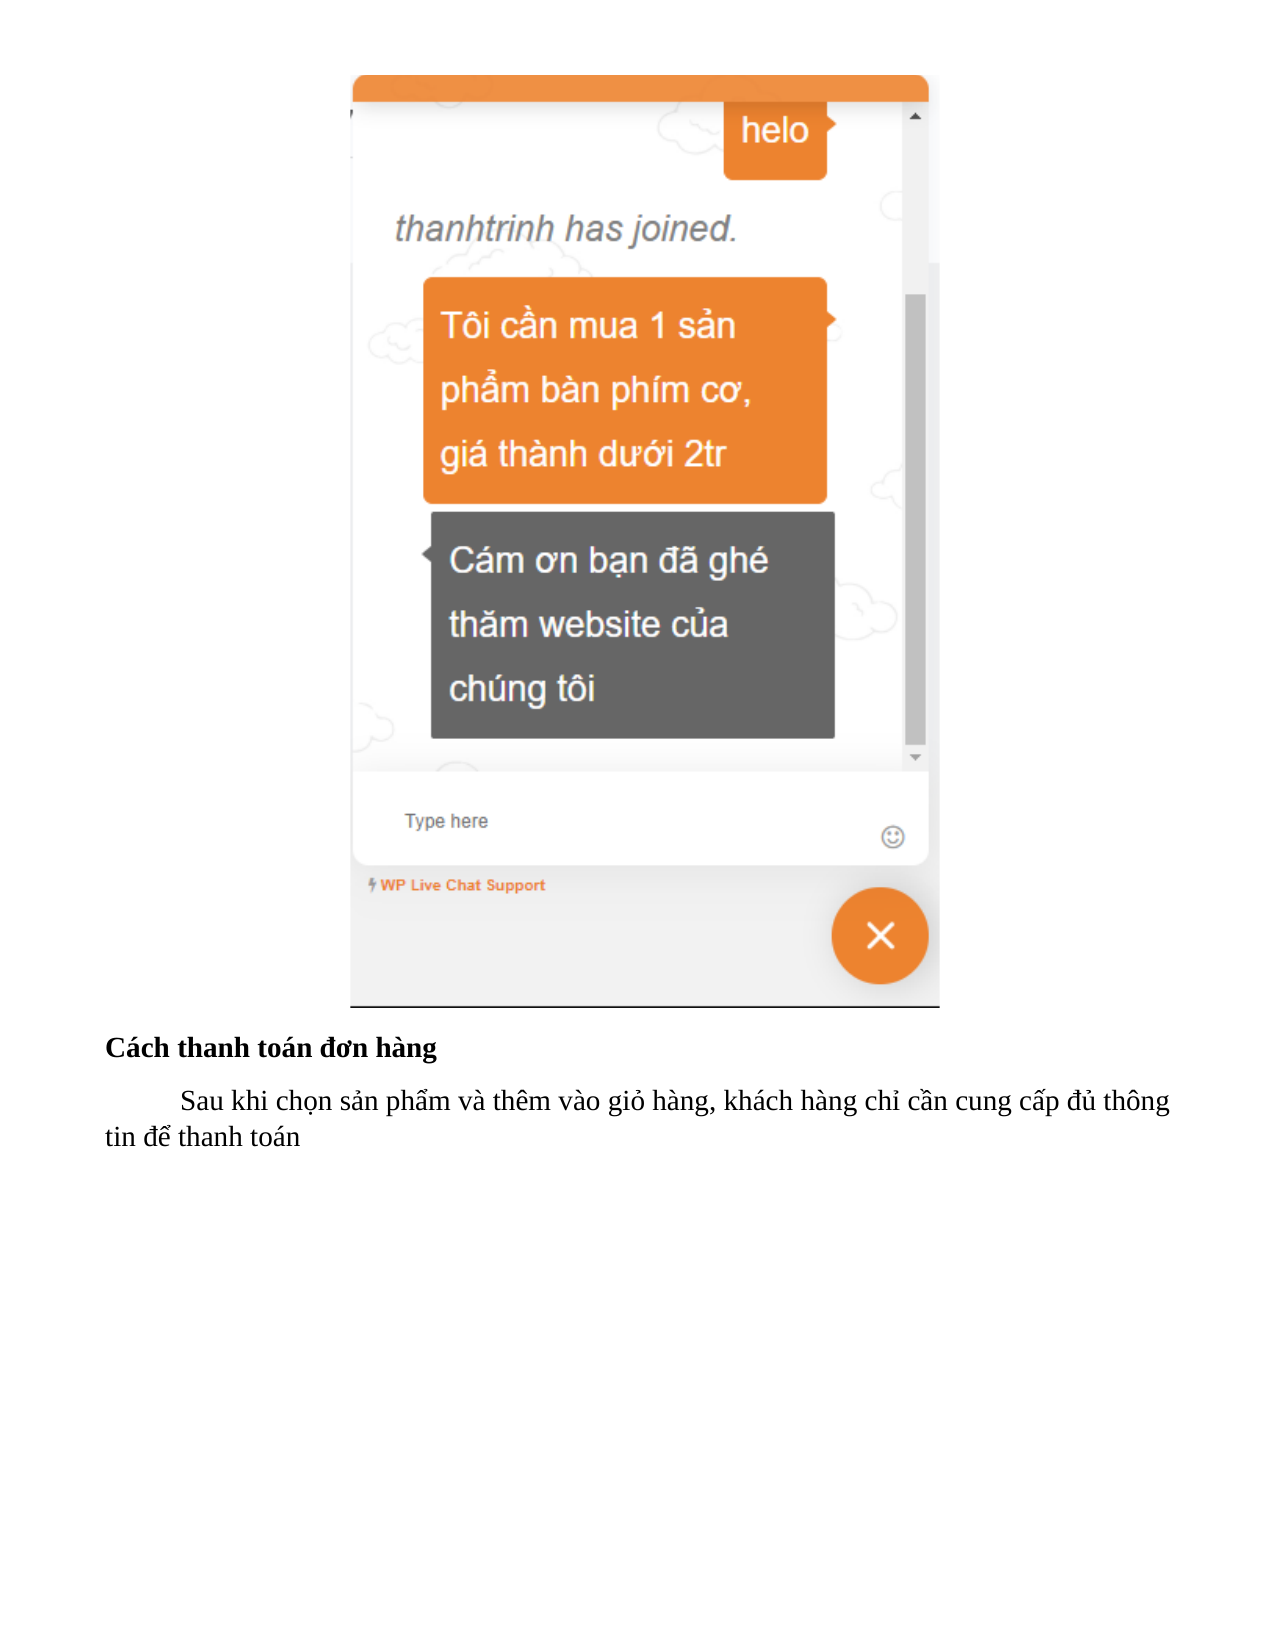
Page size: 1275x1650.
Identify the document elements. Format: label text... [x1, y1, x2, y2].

text Sau khi chọn sản phẩm và thêm vào giỏ hàng, khách hàng chỉ cần cung cấp đủ thông tin để thanh toán [105, 1083, 1185, 1152]
text Cách thanh toán đơn hàng [105, 707, 1185, 1063]
picture [350, 75, 940, 1008]
